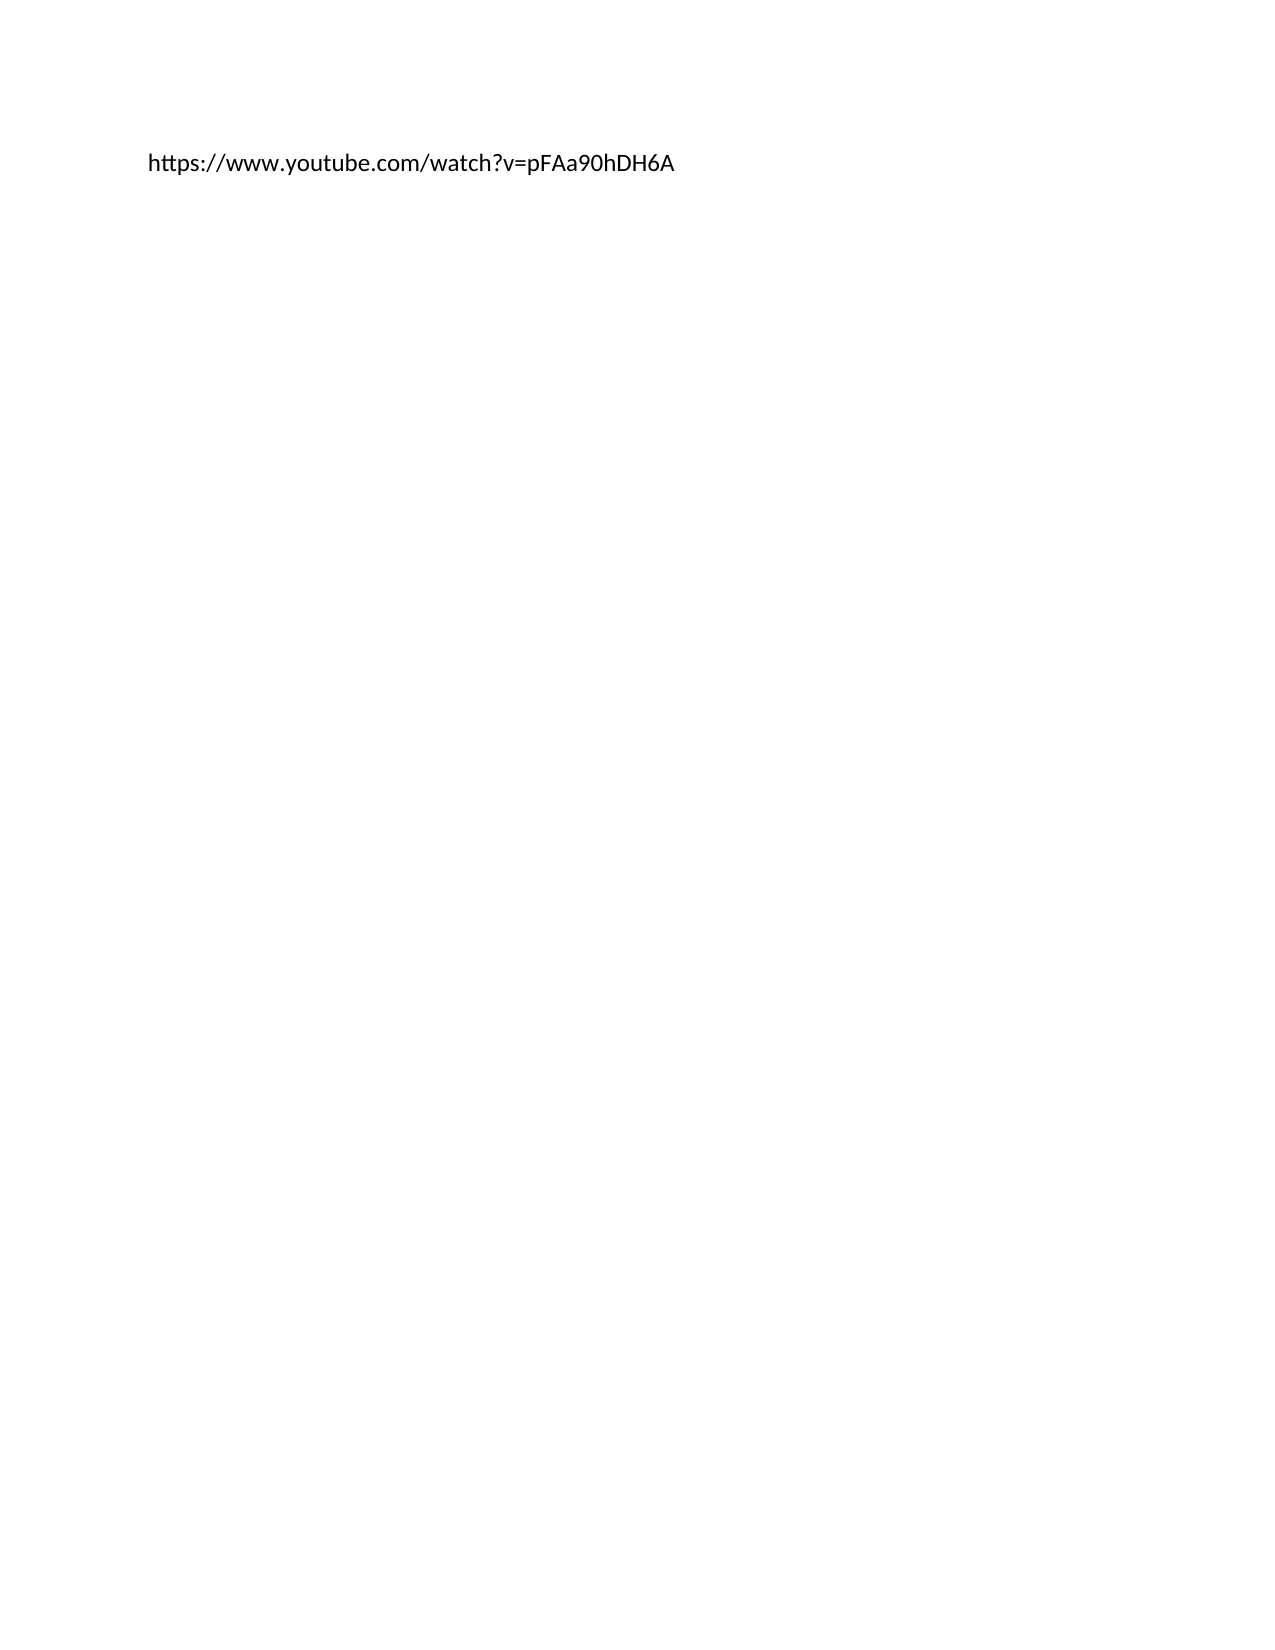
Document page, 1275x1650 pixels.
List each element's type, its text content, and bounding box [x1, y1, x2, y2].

text https://www.youtube.com/watch?v=pFAa90hDH6A [148, 148, 1127, 178]
